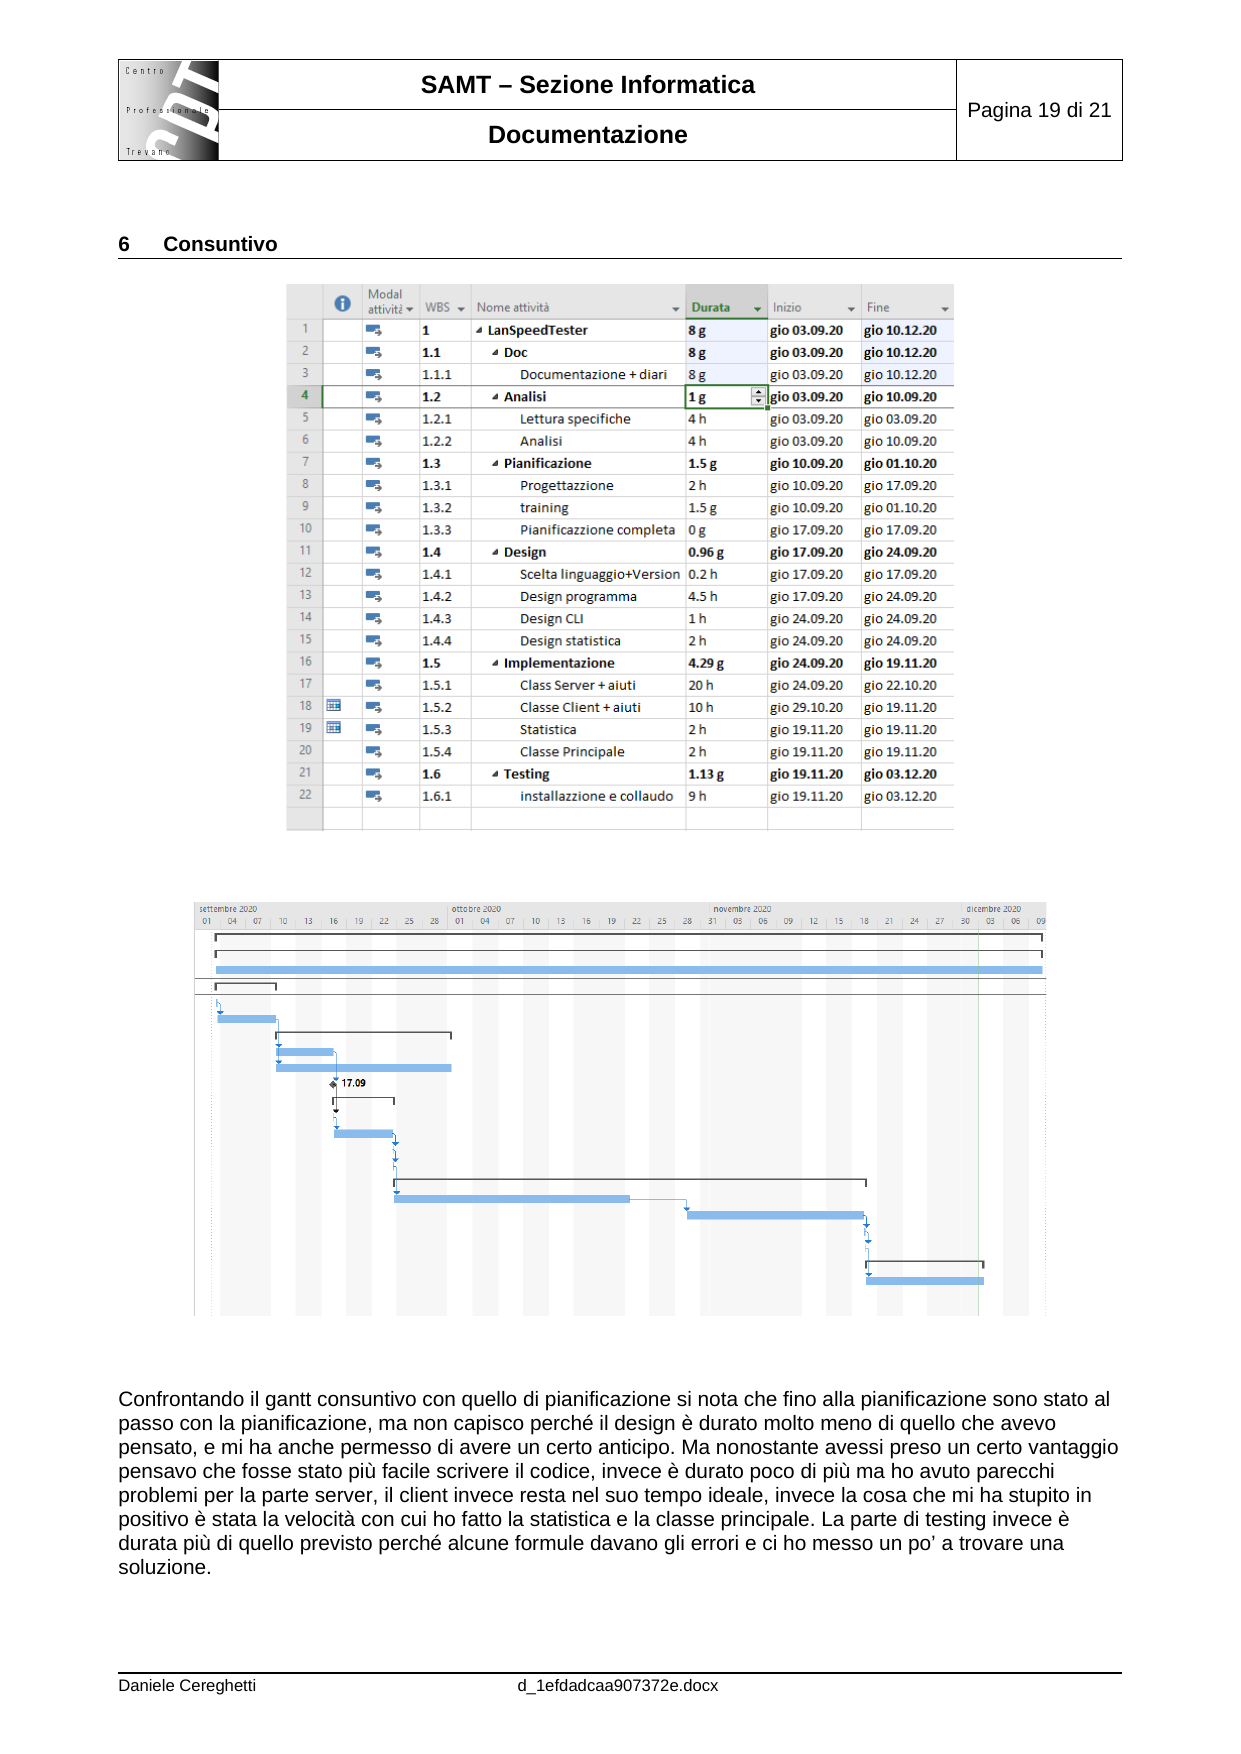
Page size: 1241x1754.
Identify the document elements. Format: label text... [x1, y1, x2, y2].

picture [193, 902, 1047, 1316]
picture [118, 60, 219, 160]
picture [286, 284, 954, 831]
subtitle Consuntivo [118, 232, 1122, 258]
text Confrontando il gantt consuntivo con quello di pianificazione si nota che fino alla pianificazione sono stato al passo con la pianificazione, ma non capisco perché il design è durato molto meno di quello che avevo pensato, e mi ha anche permesso di avere un certo anticipo. Ma nonostante avessi preso un certo vantaggio pensavo che fosse stato più facile scrivere il codice, invece è durato poco di più ma ho avuto parecchi problemi per la parte server, il client invece resta nel suo tempo ideale, invece la cosa che mi ha stupito in positivo è stata la velocità con cui ho fatto la statistica e la classe principale. La parte di testing invece è durata più di quello previsto perché alcune formule davano gli errori e ci ho messo un po’ a trovare una soluzione. [118, 1387, 1122, 1579]
